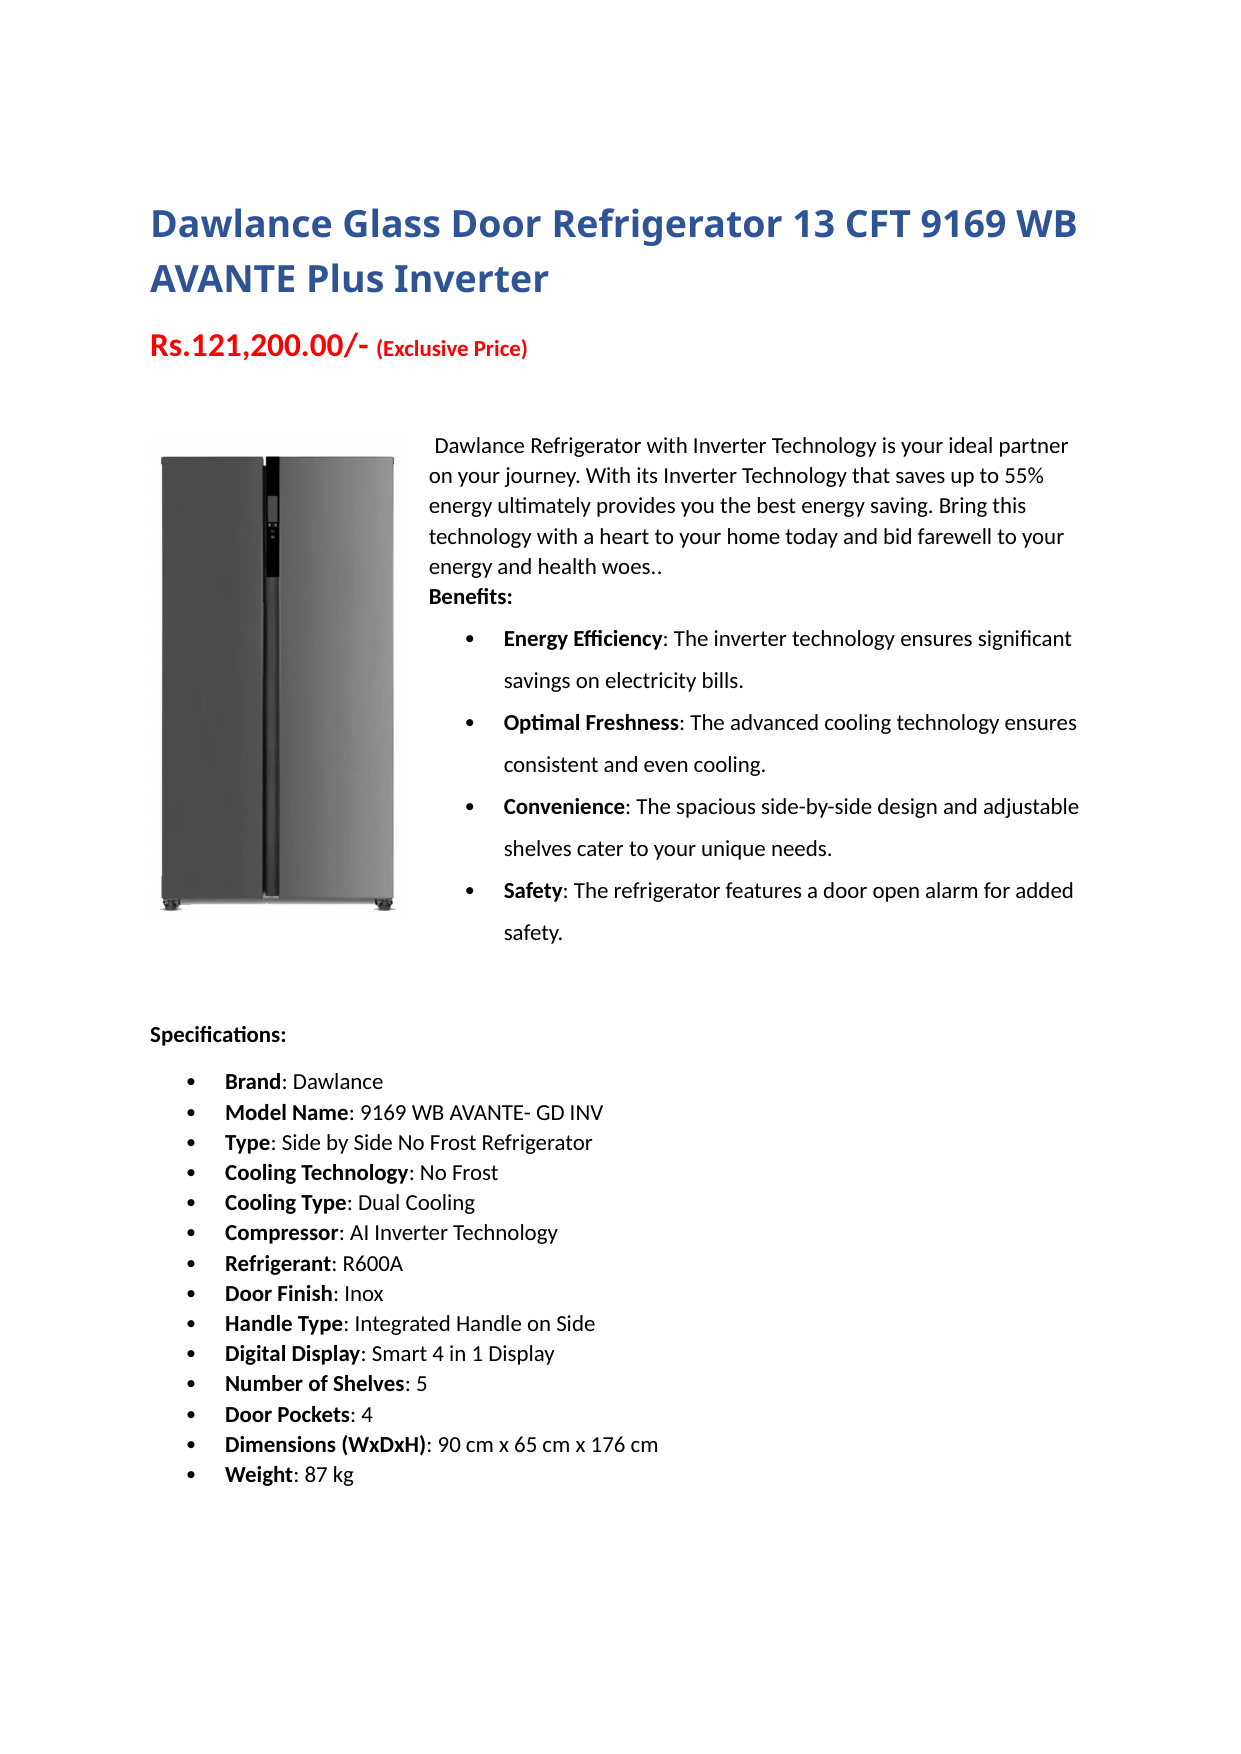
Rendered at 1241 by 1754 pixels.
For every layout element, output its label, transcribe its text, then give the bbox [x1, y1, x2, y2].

list Weight: 87 kg [187, 1460, 1090, 1488]
list Handle Type: Integrated Handle on Side [187, 1309, 1090, 1337]
list Type: Side by Side No Frost Refrigerator [187, 1128, 1090, 1156]
list Door Finish: Inox [187, 1279, 1090, 1307]
list Refrigerant: R600A [187, 1249, 1090, 1277]
list Optimal Freshness: The advanced cooling technology ensures consistent and even cooling. [410, 708, 1090, 778]
list Energy Efficiency: The inverter technology ensures significant savings on electricity bills. [410, 624, 1090, 694]
list Door Pockets: 4 [187, 1400, 1090, 1428]
list Model Name: 9169 WB AVANTE- GD INV [187, 1098, 1090, 1126]
list Number of Shelves: 5 [187, 1369, 1090, 1397]
list Convenience: The spacious side-by-side design and adjustable shelves cater to your unique needs. [410, 792, 1090, 862]
text Dawlance Refrigerator with Inverter Technology is your ideal partner on your journey. With its Inverter Technology that saves up to 55% energy ultimately provides you the best energy saving. Bring this technology with a heart to your home today and bid farewell to your energy and health woes.. [150, 431, 1090, 580]
picture [150, 434, 410, 920]
text Rs.121,200.00/- (Exclusive Price) [150, 324, 1090, 364]
list Cooling Technology: No Frost [187, 1158, 1090, 1186]
list Compressor: AI Inverter Technology [187, 1218, 1090, 1246]
text Dawlance Glass Door Refrigerator 13 CFT 9169 WB AVANTE Plus Inverter [150, 197, 1090, 303]
text Benefits: [410, 582, 1090, 610]
text Specifications: [150, 1021, 1090, 1048]
list Dimensions (WxDxH): 90 cm x 65 cm x 176 cm [187, 1430, 1090, 1458]
list Safety: The refrigerator features a door open alarm for added safety. [187, 876, 1090, 946]
list Brand: Dawlance [187, 1067, 1090, 1095]
list Digital Display: Smart 4 in 1 Display [187, 1339, 1090, 1367]
list Cooling Type: Dual Cooling [187, 1188, 1090, 1216]
